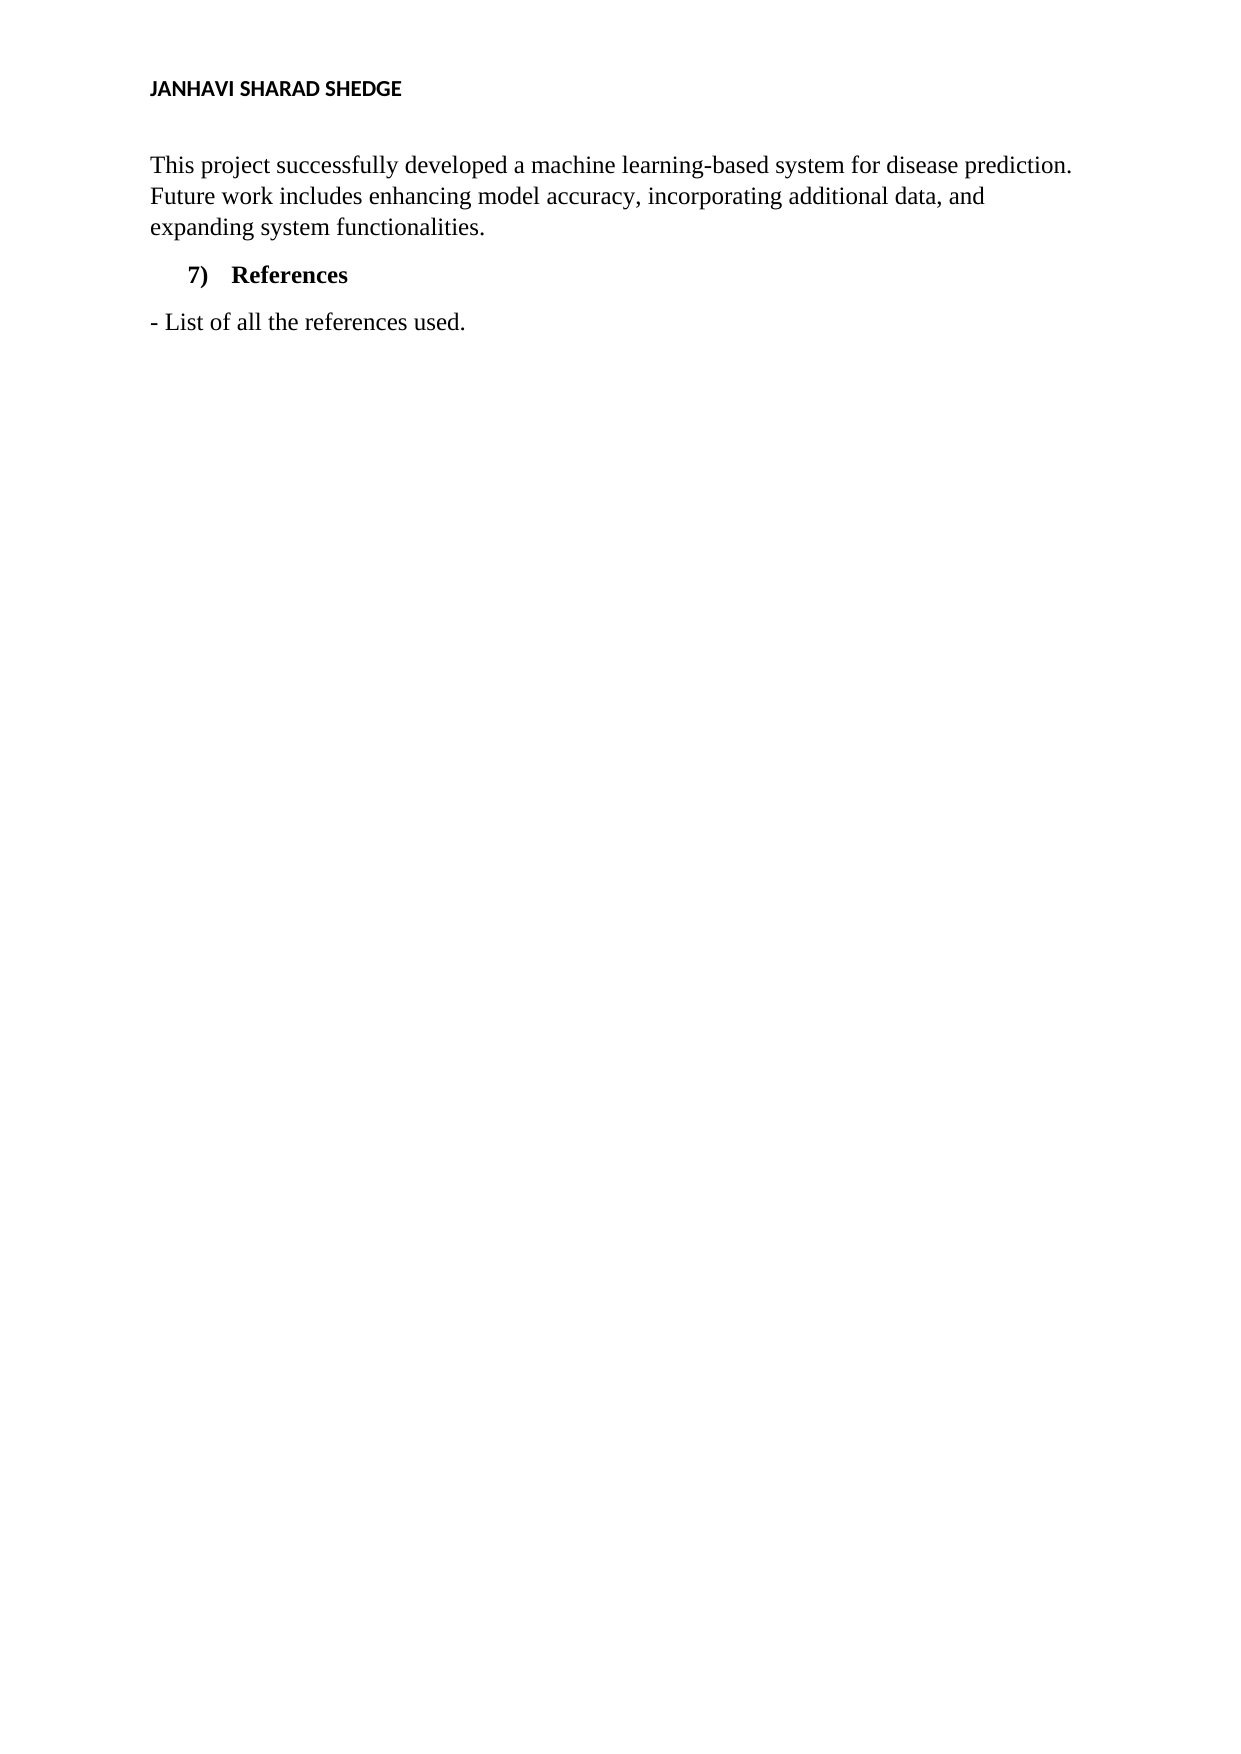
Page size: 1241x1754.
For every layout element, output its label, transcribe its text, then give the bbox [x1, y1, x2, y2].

text This project successfully developed a machine learning-based system for disease prediction. Future work includes enhancing model accuracy, incorporating additional data, and expanding system functionalities. [150, 150, 1090, 241]
text - List of all the references used. [150, 307, 1090, 336]
list References [187, 260, 1090, 288]
